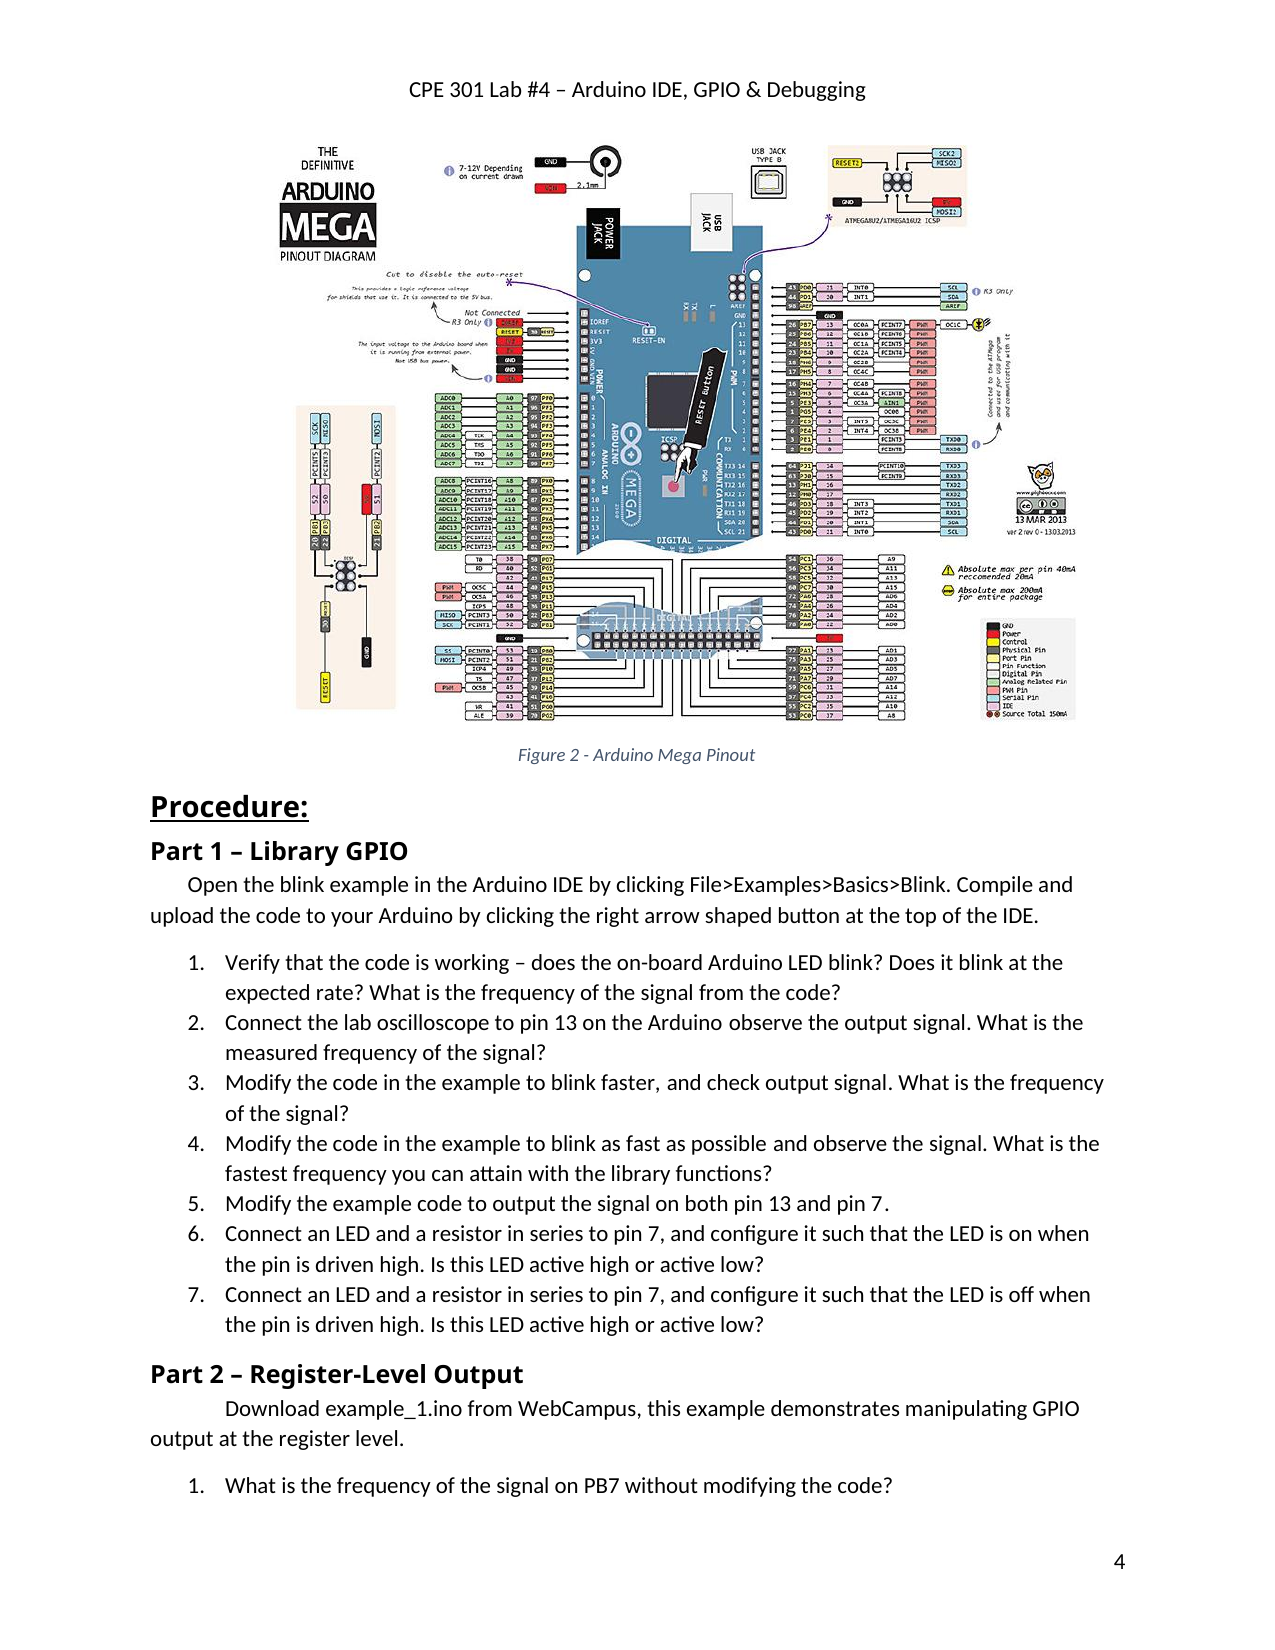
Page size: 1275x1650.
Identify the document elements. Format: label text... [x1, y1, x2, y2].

list Verify that the code is working – does the on-board Arduino LED blink? Does it blink at the expected rate? What is the frequency of the signal from the code? [187, 948, 1125, 1006]
list Connect an LED and a resistor in series to pin 7, and configure it such that the LED is on when the pin is driven high. Is this LED active high or active low? [187, 1219, 1125, 1278]
picture [255, 131, 1095, 725]
subtitle Procedure: [150, 787, 1125, 826]
subtitle Part 2 – Register-Level Output [150, 1357, 1125, 1391]
text Figure 2 - Arduino Mega Pinout [150, 743, 1125, 766]
text Open the blink example in the Arduino IDE by clicking File>Examples>Basics>Blink. Compile and upload the code to your Arduino by clicking the right arrow shaped button at the top of the IDE. [150, 871, 1125, 929]
list Modify the code in the example to blink faster, and check output signal. What is the frequency of the signal? [187, 1068, 1125, 1127]
list What is the frequency of the signal on PB7 without modifying the code? [187, 1471, 1125, 1499]
list Modify the code in the example to blink as fast as possible and observe the signal. What is the fastest frequency you can attain with the library functions? [187, 1129, 1125, 1187]
text Download example_1.ino from WebCampus, this example demonstrates manipulating GPIO output at the register level. [150, 1394, 1125, 1452]
list Modify the example code to output the signal on both pin 13 and pin 7. [187, 1189, 1125, 1217]
subtitle Part 1 – Library GPIO [150, 834, 1125, 868]
list Connect the lab oscilloscope to pin 13 on the Arduino observe the output signal. What is the measured frequency of the signal? [187, 1008, 1125, 1066]
list Connect an LED and a resistor in series to pin 7, and configure it such that the LED is off when the pin is driven high. Is this LED active high or active low? [187, 1280, 1125, 1338]
